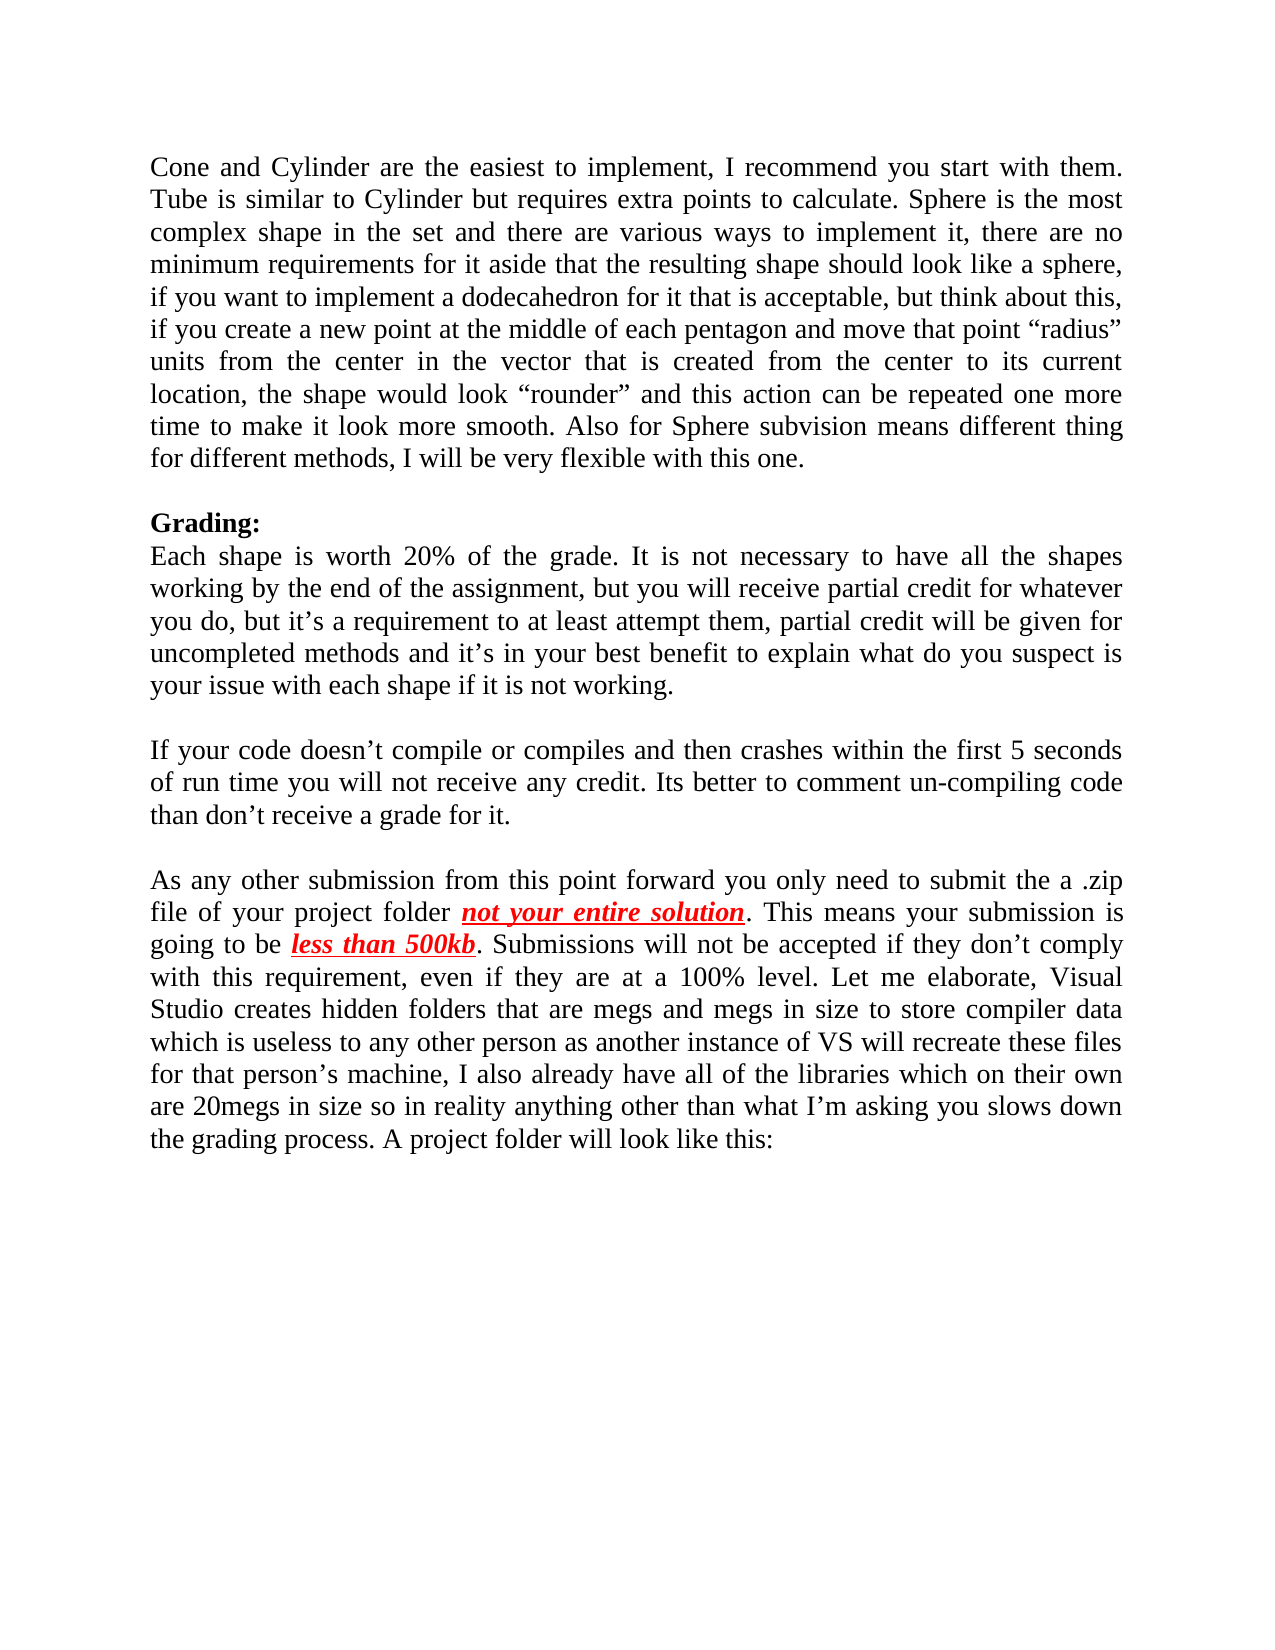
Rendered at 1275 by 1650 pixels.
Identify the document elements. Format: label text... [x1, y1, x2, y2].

text As any other submission from this point forward you only need to submit the a .zip file of your project folder not your entire solution. This means your submission is going to be less than 500kb. Submissions will not be accepted if they don’t comply with this requirement, even if they are at a 100% level. Let me elaborate, Visual Studio creates hidden folders that are megs and megs in size to store compiler data which is useless to any other person as another instance of VS will recreate these files for that person’s machine, I also already have all of the libraries which on their own are 20megs in size so in reality anything other than what I’m asking you slows down the grading process. A project folder will look like this: [150, 863, 1125, 1154]
text Grading: [150, 506, 1125, 539]
text Cone and Cylinder are the easiest to implement, I recommend you start with them. Tube is similar to Cylinder but requires extra points to calculate. Sphere is the most complex shape in the set and there are various ways to implement it, there are no minimum requirements for it aside that the resulting shape should look like a sphere, if you want to implement a dodecahedron for it that is acceptable, but think about this, if you create a new point at the middle of each pentagon and move that point “radius” units from the center in the vector that is created from the center to its current location, the shape would look “rounder” and this action can be repeated one more time to make it look more smooth. Also for Sphere subvision means different thing for different methods, I will be very flexible with this one. [150, 150, 1125, 474]
text Each shape is worth 20% of the grade. It is not necessary to have all the shapes working by the end of the assignment, but you will receive partial credit for whatever you do, but it’s a requirement to at least attempt them, partial credit will be given for uncompleted methods and it’s in your best benefit to explain what do you suspect is your issue with each shape if it is not working. [150, 539, 1125, 701]
text If your code doesn’t compile or compiles and then crashes within the first 5 seconds of run time you will not receive any credit. Its better to comment un-compiling code than don’t receive a grade for it. [150, 733, 1125, 830]
